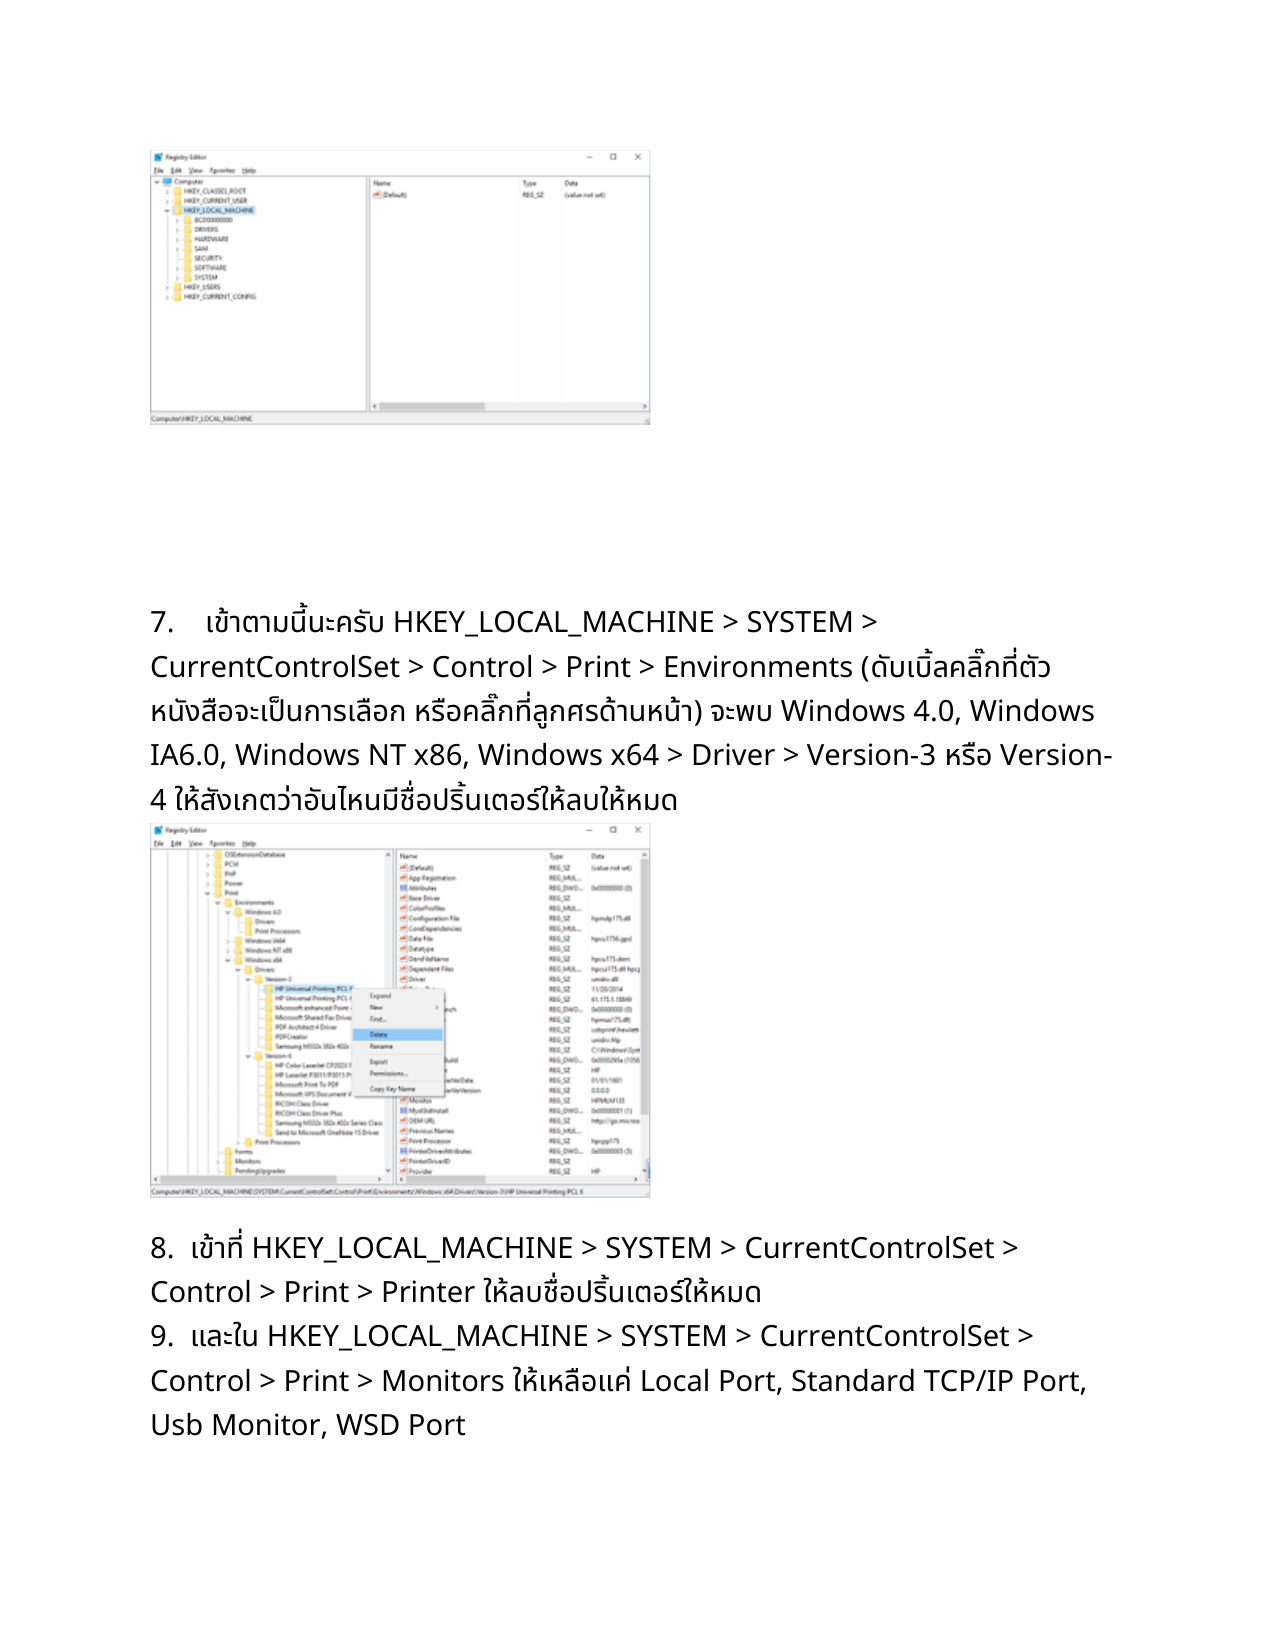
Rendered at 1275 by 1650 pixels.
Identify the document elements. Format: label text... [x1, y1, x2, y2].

picture [150, 823, 651, 1198]
text 8. เข้าที่ HKEY_LOCAL_MACHINE > SYSTEM > CurrentControlSet > Control > Print > Printer ให้ลบชื่อปริ้นเตอร์ให้หมด 9. และใน HKEY_LOCAL_MACHINE > SYSTEM > CurrentControlSet > Control > Print > Monitors ให้เหลือแค่ Local Port, Standard TCP/IP Port, Usb Monitor, WSD Port [150, 1197, 1125, 1444]
text 7. เข้าตามนี้นะครับ HKEY_LOCAL_MACHINE > SYSTEM > CurrentControlSet > Control > Print > Environments (ดับเบิ้ลคลิ๊กที่ตัวหนังสือจะเป็นการเลือก หรือคลิ๊กที่ลูกศรด้านหน้า) จะพบ Windows 4.0, Windows IA6.0, Windows NT x86, Windows x64 > Driver > Version-3 หรือ Version-4 ให้สังเกตว่าอันไหนมีชื่อปริ้นเตอร์ให้ลบให้หมด [150, 602, 1125, 823]
picture [150, 150, 651, 425]
